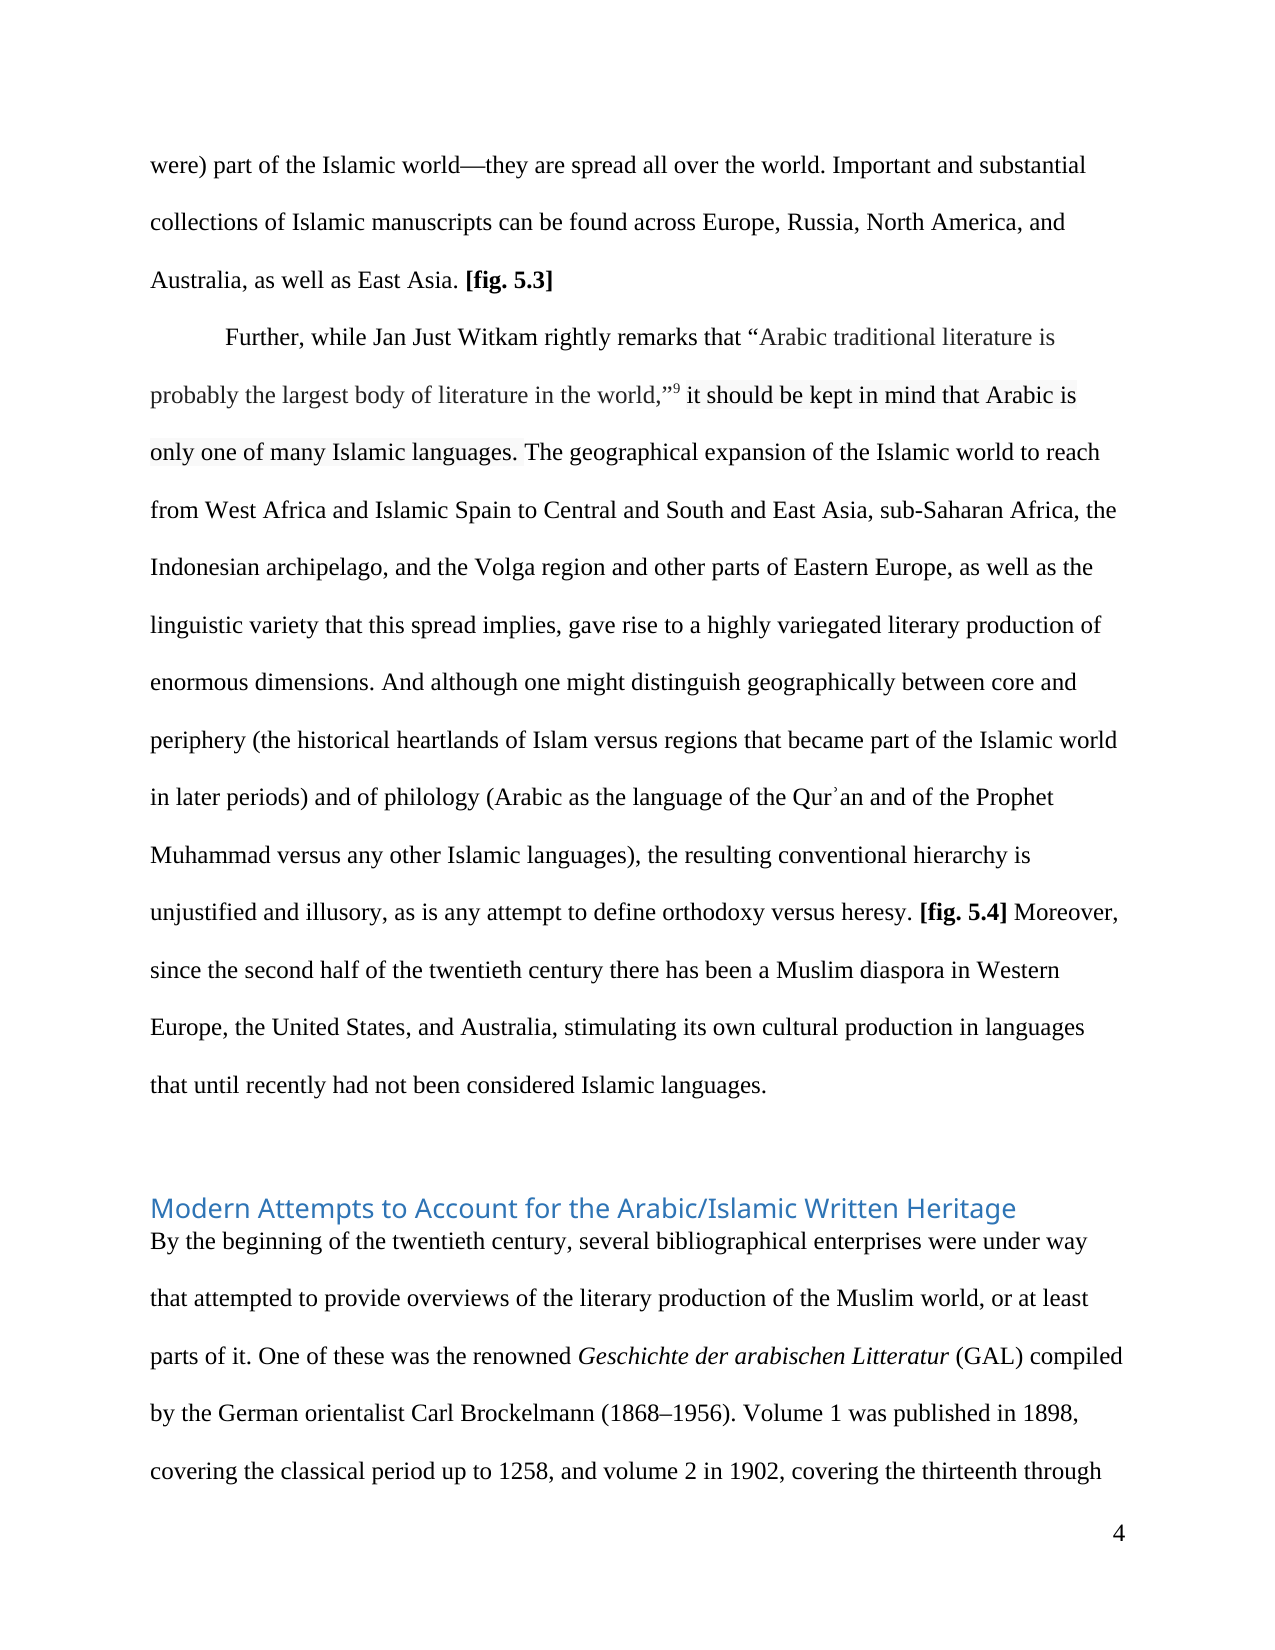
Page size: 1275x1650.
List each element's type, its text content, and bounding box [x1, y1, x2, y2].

text Further, while Jan Just Witkam rightly remarks that “Arabic traditional literature is probably the largest body of literature in the world,” it should be kept in mind that Arabic is only one of many Islamic languages. The geographical expansion of the Islamic world to reach from West Africa and Islamic Spain to Central and South and East Asia, sub-Saharan Africa, the Indonesian archipelago, and the Volga region and other parts of Eastern Europe, as well as the linguistic variety that this spread implies, gave rise to a highly variegated literary production of enormous dimensions. And although one might distinguish geographically between core and periphery (the historical heartlands of Islam versus regions that became part of the Islamic world in later periods) and of philology (Arabic as the language of the Qurʾan and of the Prophet Muhammad versus any other Islamic languages), the resulting conventional hierarchy is unjustified and illusory, as is any attempt to define orthodoxy versus heresy. [fig. 5.4] Moreover, since the second half of the twentieth century there has been a Muslim diaspora in Western Europe, the United States, and Australia, stimulating its own cultural production in languages that until recently had not been considered Islamic languages. [150, 322, 1125, 1099]
subtitle Modern Attempts to Account for the Arabic/Islamic Written Heritage [150, 1189, 1125, 1226]
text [150, 150, 1125, 294]
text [150, 1226, 1125, 1485]
